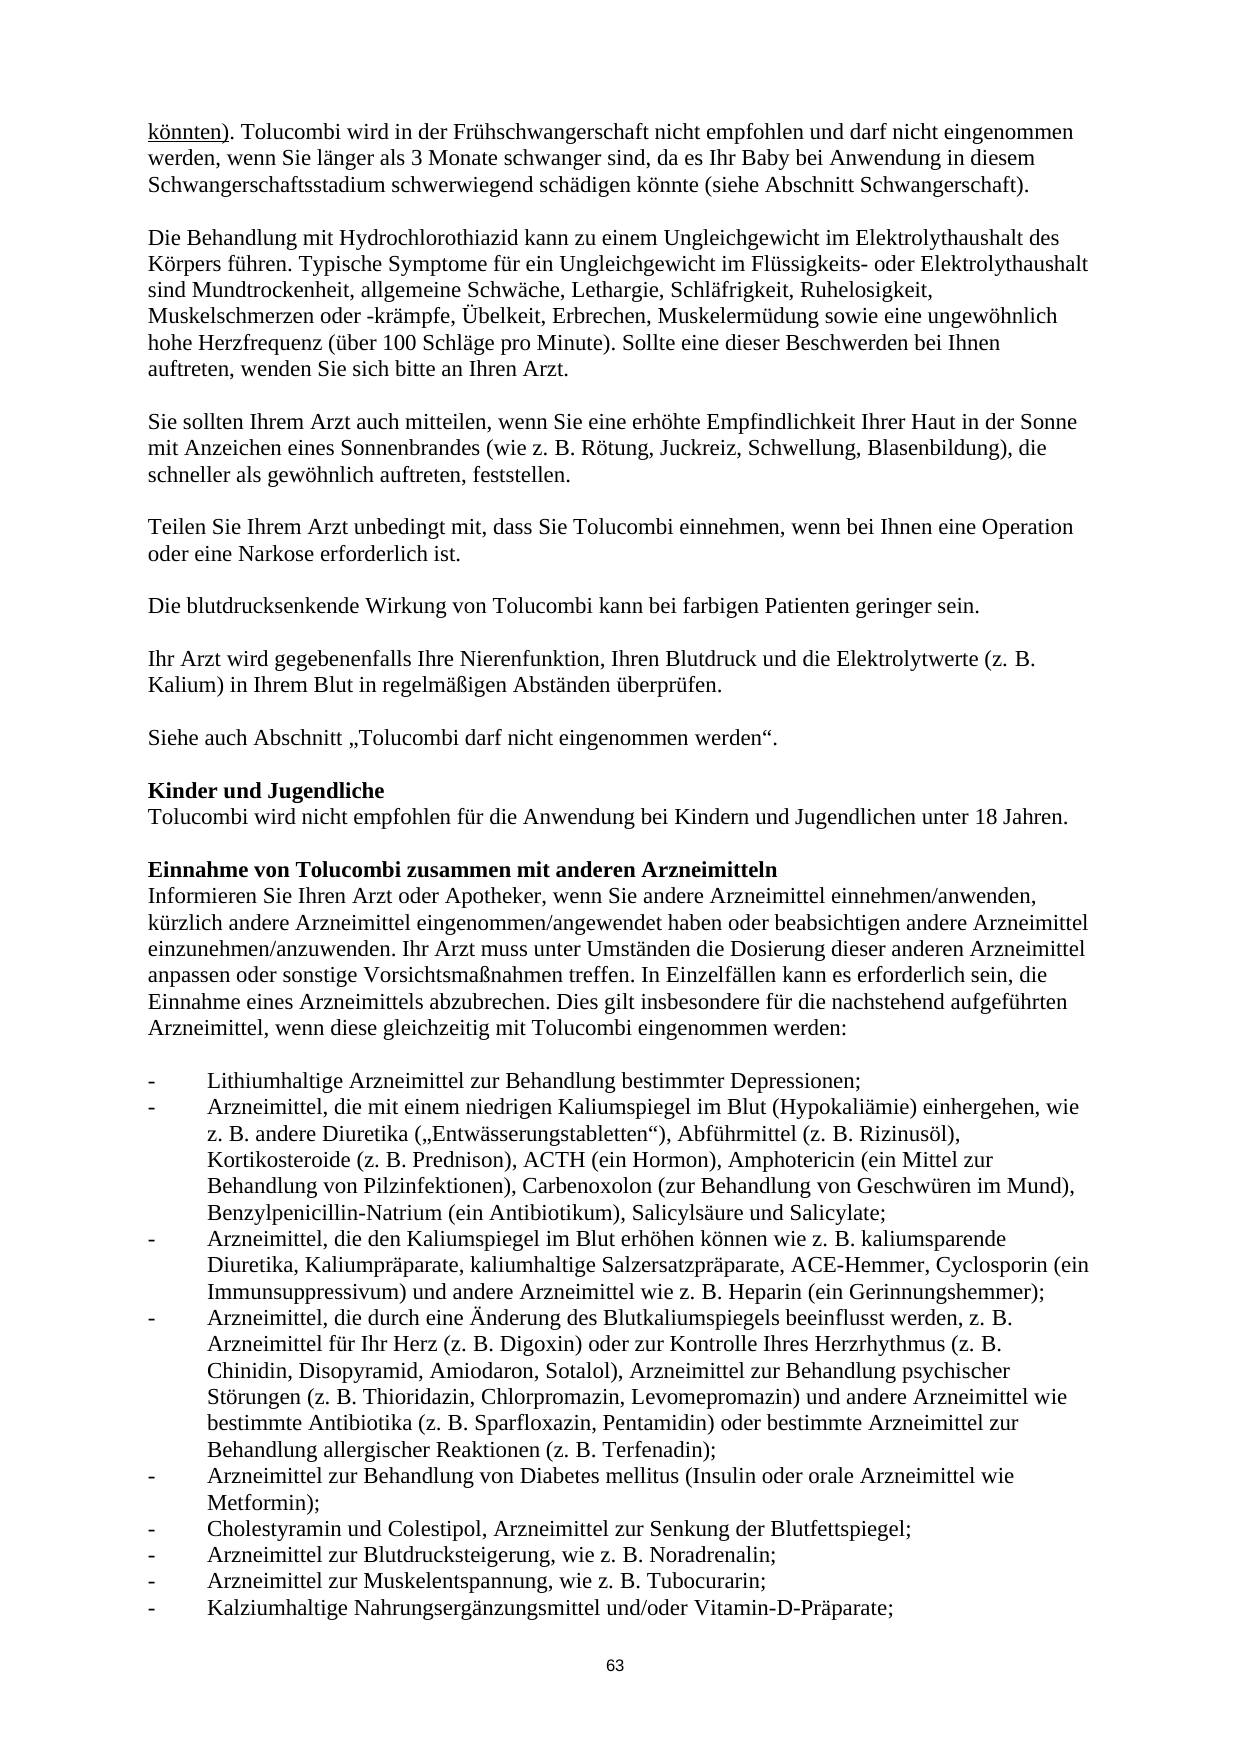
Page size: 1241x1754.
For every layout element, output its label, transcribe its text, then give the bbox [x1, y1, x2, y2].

list Cholestyramin und Colestipol, Arzneimittel zur Senkung der Blutfettspiegel; [148, 1515, 1092, 1541]
list Arzneimittel zur Blutdrucksteigerung, wie z. B. Noradrenalin; [148, 1541, 1092, 1568]
text Einnahme von Tolucombi zusammen mit anderen Arzneimitteln [148, 856, 1092, 882]
text - Arzneimittel, die mit einem niedrigen Kaliumspiegel im Blut (Hypokaliämie) einhergehen, wie z. B. andere Diuretika („Entwässerungstabletten“), Abführmittel (z. B. Rizinusöl), Kortikosteroide (z. B. Prednison), ACTH (ein Hormon), Amphotericin (ein Mittel zur Behandlung von Pilzinfektionen), Carbenoxolon (zur Behandlung von Geschwüren im Mund), Benzylpenicillin-Natrium (ein Antibiotikum), Salicylsäure und Salicylate; [148, 1093, 1092, 1225]
text - Arzneimittel, die durch eine Änderung des Blutkaliumspiegels beeinflusst werden, z. B. Arzneimittel für Ihr Herz (z. B. Digoxin) oder zur Kontrolle Ihres Herzrhythmus (z. B. Chinidin, Disopyramid, Amiodaron, Sotalol), Arzneimittel zur Behandlung psychischer Störungen (z. B. Thioridazin, Chlorpromazin, Levomepromazin) und andere Arzneimittel wie bestimmte Antibiotika (z. B. Sparfloxazin, Pentamidin) oder bestimmte Arzneimittel zur Behandlung allergischer Reaktionen (z. B. Terfenadin); [148, 1304, 1092, 1462]
text Tolucombi wird nicht empfohlen für die Anwendung bei Kindern und Jugendlichen unter 18 Jahren. [148, 803, 1092, 830]
text Die Behandlung mit Hydrochlorothiazid kann zu einem Ungleichgewicht im Elektrolythaushalt des Körpers führen. Typische Symptome für ein Ungleichgewicht im Flüssigkeits- oder Elektrolythaushalt sind Mundtrockenheit, allgemeine Schwäche, Lethargie, Schläfrigkeit, Ruhelosigkeit, Muskelschmerzen oder -krämpfe, Übelkeit, Erbrechen, Muskelermüdung sowie eine ungewöhnlich hohe Herzfrequenz (über 100 Schläge pro Minute). Sollte eine dieser Beschwerden bei Ihnen auftreten, wenden Sie sich bitte an Ihren Arzt. [148, 223, 1092, 382]
list Arzneimittel zur Muskelentspannung, wie z. B. Tubocurarin; [148, 1568, 1092, 1594]
text Teilen Sie Ihrem Arzt unbedingt mit, dass Sie Tolucombi einnehmen, wenn bei Ihnen eine Operation oder eine Narkose erforderlich ist. [148, 513, 1092, 566]
text Siehe auch Abschnitt „Tolucombi darf nicht eingenommen werden“. [148, 724, 1092, 751]
text Informieren Sie Ihren Arzt oder Apotheker, wenn Sie andere Arzneimittel einnehmen/anwenden, kürzlich andere Arzneimittel eingenommen/angewendet haben oder beabsichtigen andere Arzneimittel einzunehmen/anzuwenden. Ihr Arzt muss unter Umständen die Dosierung dieser anderen Arzneimittel anpassen oder sonstige Vorsichtsmaßnahmen treffen. In Einzelfällen kann es erforderlich sein, die Einnahme eines Arzneimittels abzubrechen. Dies gilt insbesondere für die nachstehend aufgeführten Arzneimittel, wenn diese gleichzeitig mit Tolucombi eingenommen werden: [148, 882, 1092, 1041]
text Ihr Arzt wird gegebenenfalls Ihre Nierenfunktion, Ihren Blutdruck und die Elektrolytwerte (z. B. Kalium) in Ihrem Blut in regelmäßigen Abständen überprüfen. [148, 645, 1092, 698]
list Kalziumhaltige Nahrungsergänzungsmittel und/oder Vitamin-D-Präparate; [148, 1594, 1092, 1620]
text Kinder und Jugendliche [148, 777, 1092, 803]
text - Lithiumhaltige Arzneimittel zur Behandlung bestimmter Depressionen; [148, 1067, 1092, 1093]
text Sie sollten Ihrem Arzt auch mitteilen, wenn Sie eine erhöhte Empfindlichkeit Ihrer Haut in der Sonne mit Anzeichen eines Sonnenbrandes (wie z. B. Rötung, Juckreiz, Schwellung, Blasenbildung), die schneller als gewöhnlich auftreten, feststellen. [148, 408, 1092, 487]
text - Arzneimittel zur Behandlung von Diabetes mellitus (Insulin oder orale Arzneimittel wie Metformin); [148, 1462, 1092, 1515]
text - Arzneimittel, die den Kaliumspiegel im Blut erhöhen können wie z. B. kaliumsparende Diuretika, Kaliumpräparate, kaliumhaltige Salzersatzpräparate, ACE-Hemmer, Cyclosporin (ein Immunsuppressivum) und andere Arzneimittel wie z. B. Heparin (ein Gerinnungshemmer); [148, 1225, 1092, 1304]
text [148, 118, 1092, 197]
text Die blutdrucksenkende Wirkung von Tolucombi kann bei farbigen Patienten geringer sein. [148, 592, 1092, 619]
